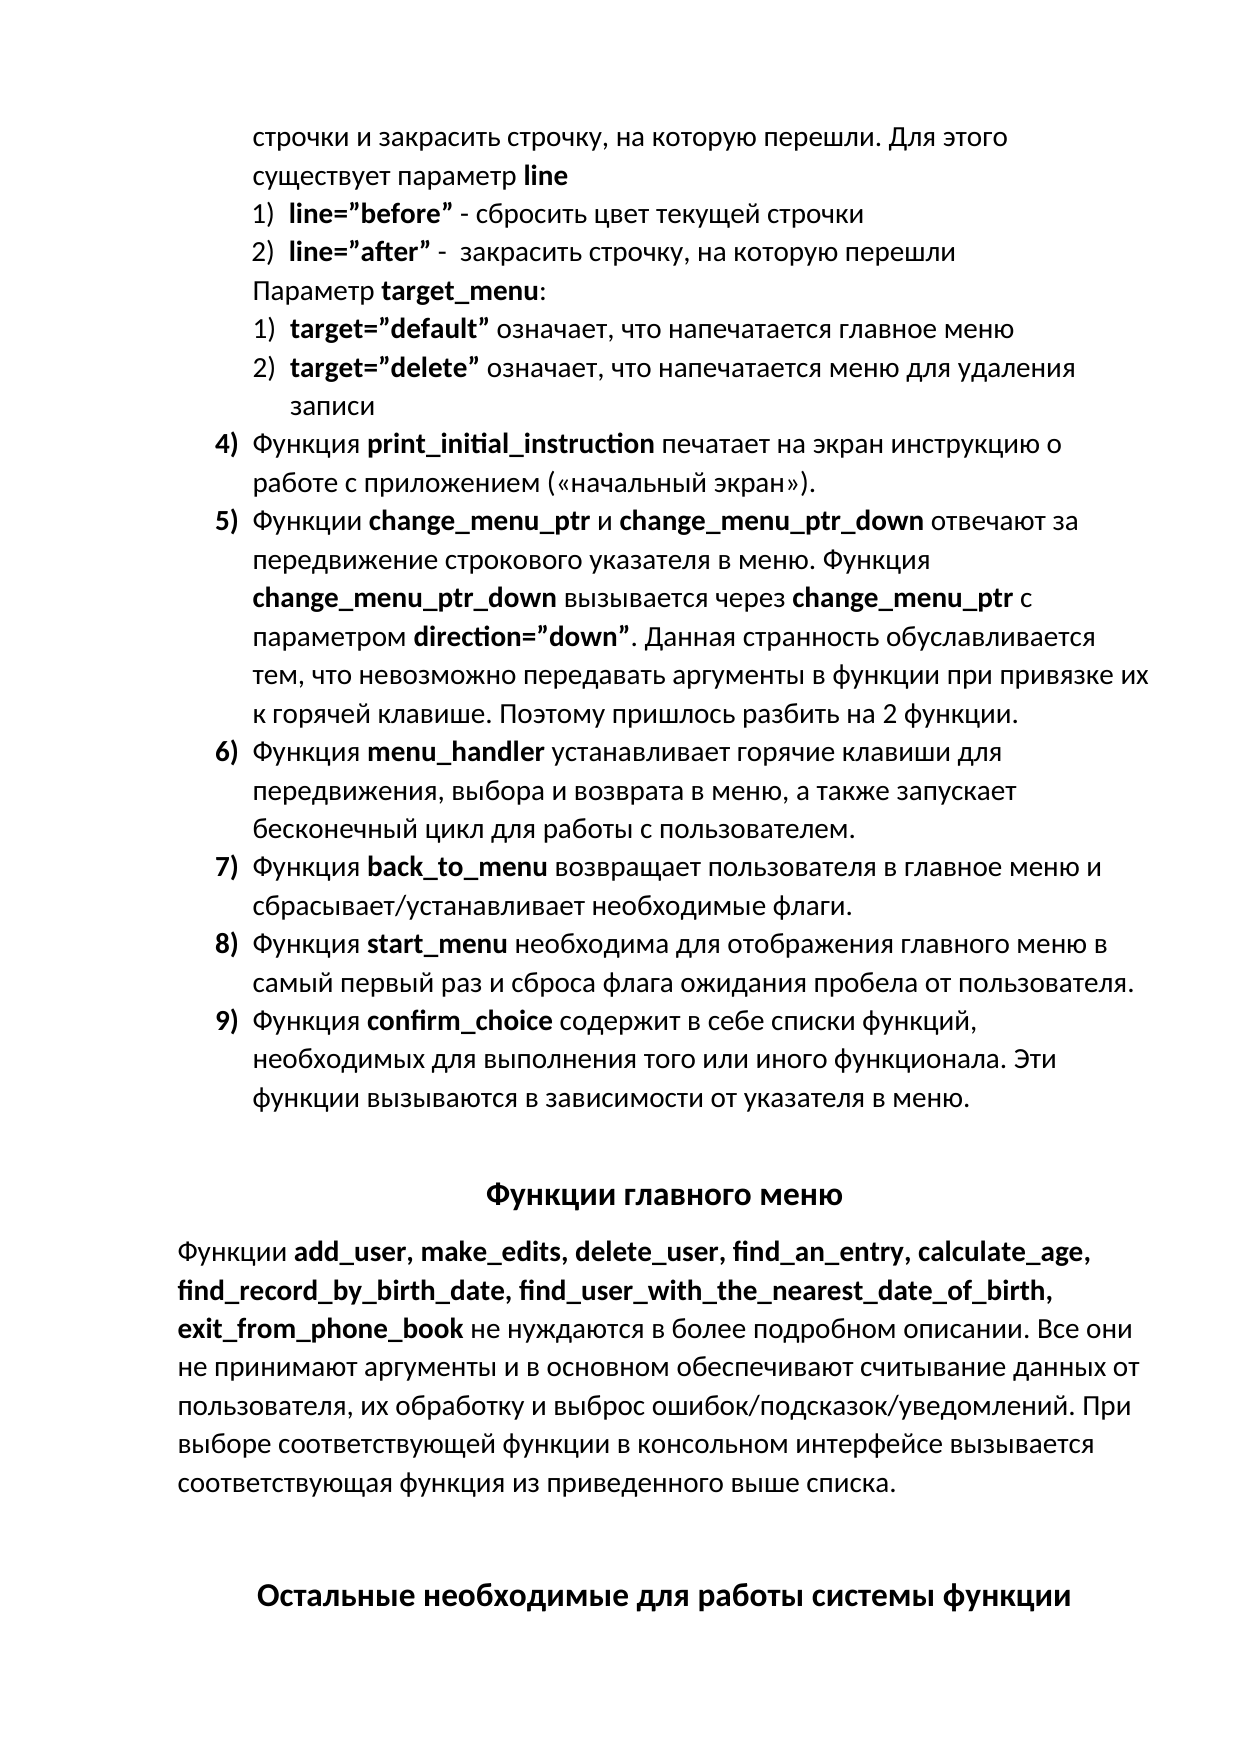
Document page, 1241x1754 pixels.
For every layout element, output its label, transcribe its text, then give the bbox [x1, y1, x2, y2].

list target=”default” означает, что напечатается главное меню [252, 310, 1152, 346]
list Функция menu_handler устанавливает горячие клавиши для передвижения, выбора и возврата в меню, а также запускает бесконечный цикл для работы с пользователем. [215, 733, 1152, 846]
text Функции add_user, make_edits, delete_user, find_an_entry, calculate_age, find_record_by_birth_date, find_user_with_the_nearest_date_of_birth, exit_from_phone_book не нуждаются в более подробном описании. Все они не принимают аргументы и в основном обеспечивают считывание данных от пользователя, их обработку и выброс ошибок/подсказок/уведомлений. При выборе соответствующей функции в консольном интерфейсе вызывается соответствующая функция из приведенного выше списка. [177, 1233, 1152, 1499]
text Остальные необходимые для работы системы функции [177, 1574, 1152, 1615]
text Функции главного меню [177, 1173, 1152, 1213]
list Функция back_to_menu возвращает пользователя в главное меню и сбрасывает/устанавливает необходимые флаги. [215, 848, 1152, 922]
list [215, 118, 1152, 192]
list Параметр target_menu: [252, 272, 1152, 307]
list target=”delete” означает, что напечатается меню для удаления записи [252, 349, 1152, 423]
list Функция start_menu необходима для отображения главного меню в самый первый раз и сброса флага ожидания пробела от пользователя. [215, 925, 1152, 999]
list Функция print_initial_instruction печатает на экран инструкцию о работе с приложением («начальный экран»). [215, 426, 1152, 500]
list line=”before” - сбросить цвет текущей строчки [251, 195, 1152, 231]
list line=”after” - закрасить строчку, на которую перешли [251, 233, 1152, 269]
list Функции change_menu_ptr и change_menu_ptr_down отвечают за передвижение строкового указателя в меню. Функция change_menu_ptr_down вызывается через change_menu_ptr с параметром direction=”down”. Данная странность обуславливается тем, что невозможно передавать аргументы в функции при привязке их к горячей клавише. Поэтому пришлось разбить на 2 функции. [215, 502, 1152, 730]
list Функция confirm_choice содержит в себе списки функций, необходимых для выполнения того или иного функционала. Эти функции вызываются в зависимости от указателя в меню. [215, 1002, 1152, 1115]
